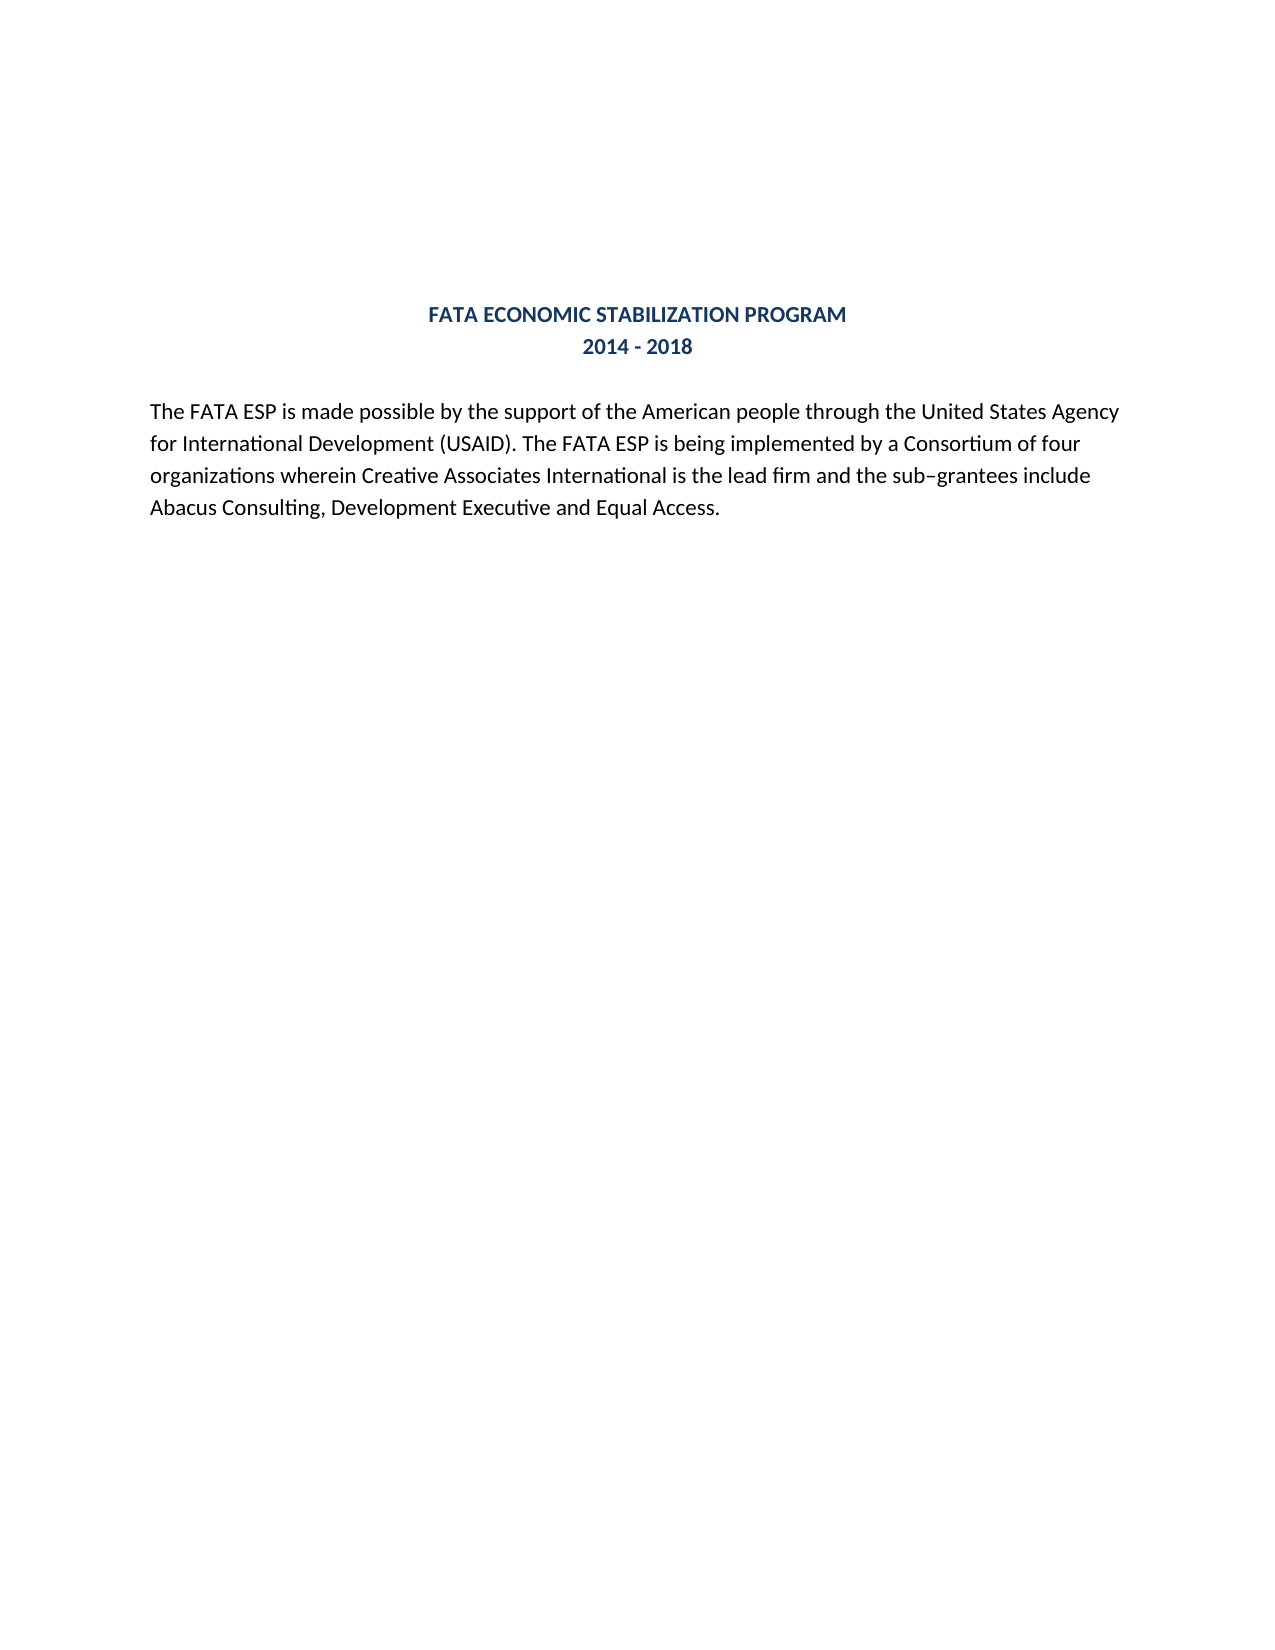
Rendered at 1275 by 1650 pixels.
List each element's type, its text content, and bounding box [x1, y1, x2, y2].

text 2014 - 2018 [150, 332, 1125, 361]
text FATA ECONOMIC STABILIZATION PROGRAM [150, 300, 1125, 328]
text The FATA ESP is made possible by the support of the American people through the United States Agency for International Development (USAID). The FATA ESP is being implemented by a Consortium of four organizations wherein Creative Associates International is the lead firm and the sub–grantees include Abacus Consulting, Development Executive and Equal Access. [150, 397, 1125, 521]
